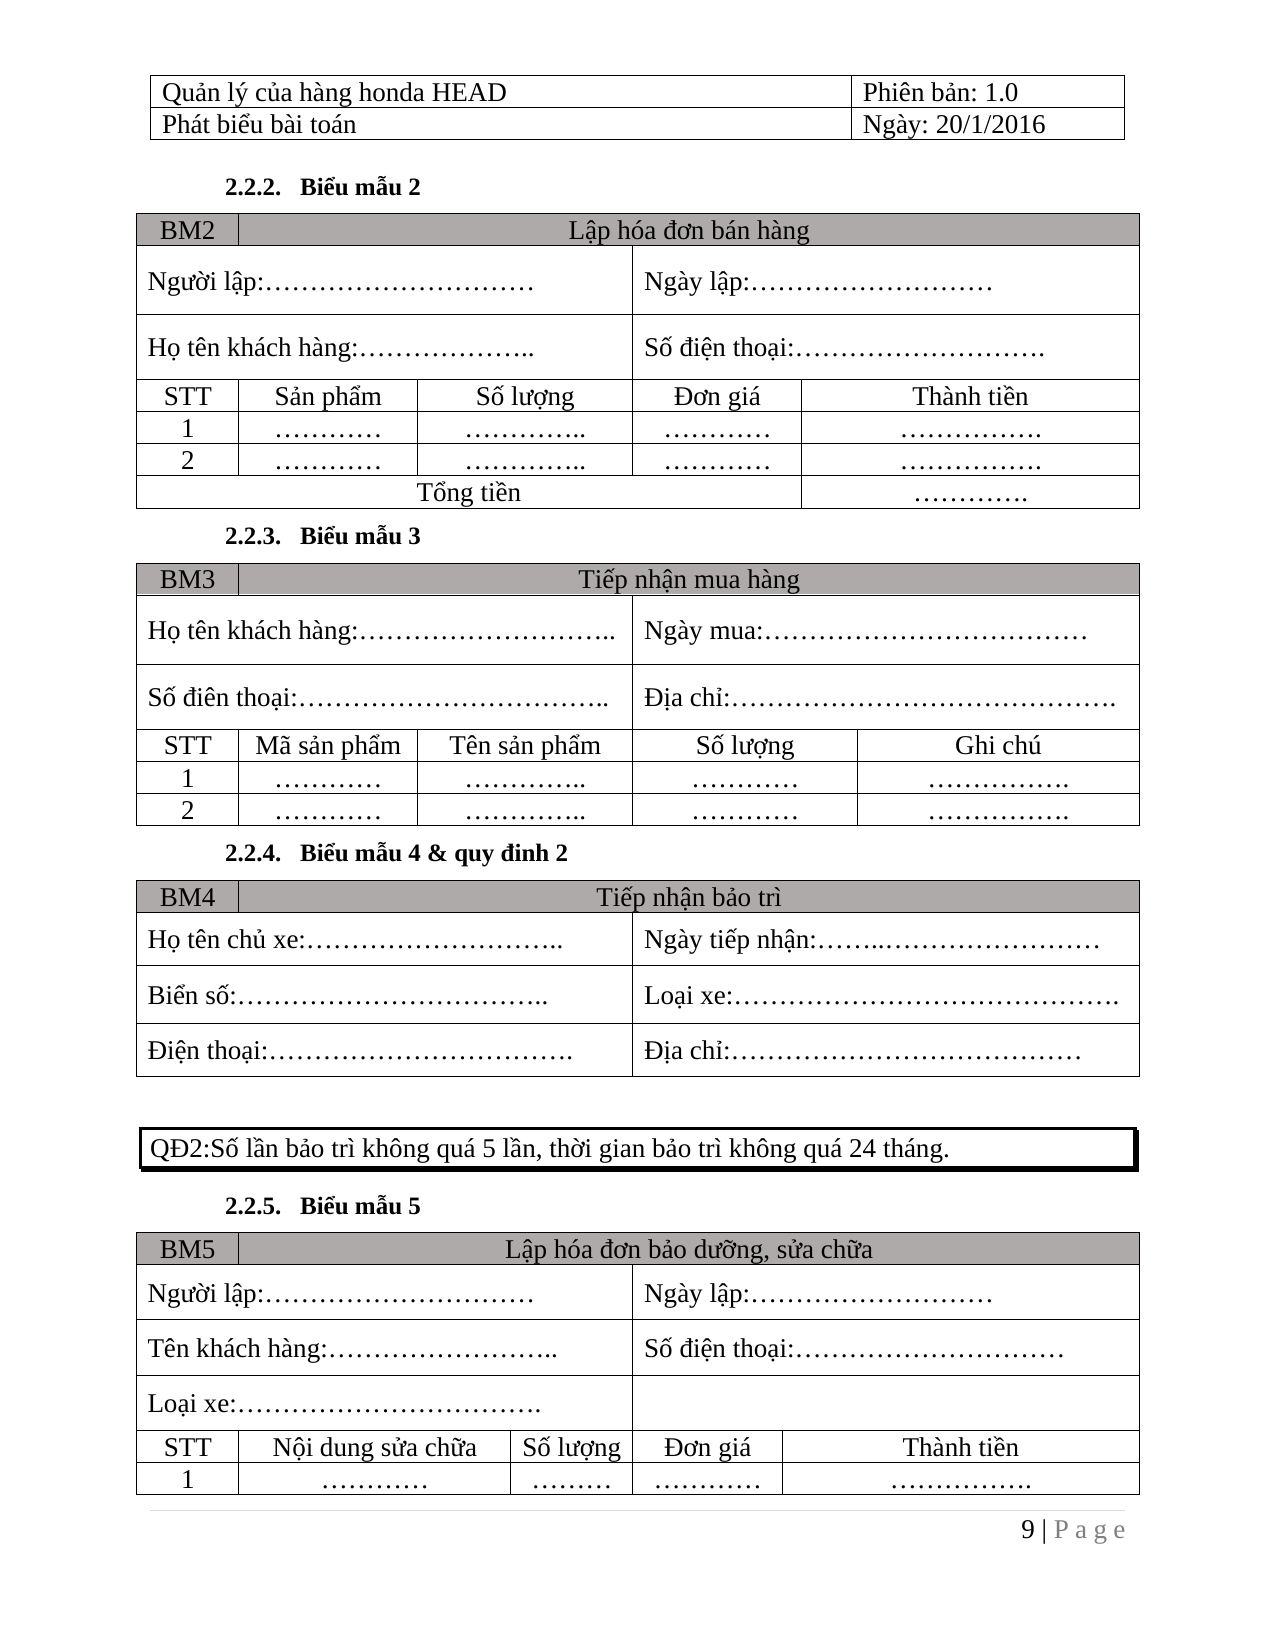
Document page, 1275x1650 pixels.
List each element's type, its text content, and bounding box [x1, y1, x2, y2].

table_cell Ngày lập:……………………… [633, 246, 1139, 314]
table_cell ……………. [802, 412, 1139, 443]
table_cell Thành tiền [802, 380, 1139, 411]
table_cell ………… [633, 794, 857, 825]
table_cell Đơn giá [633, 1431, 782, 1462]
table_cell Ghi chú [858, 730, 1139, 761]
table_cell Họ tên chủ xe:……………………….. [137, 913, 632, 965]
table_cell Đơn giá [633, 380, 801, 411]
table_cell 2 [137, 794, 238, 825]
table_cell ……………. [858, 762, 1139, 793]
table_cell Nội dung sửa chữa [239, 1431, 510, 1462]
table_cell Điện thoại:……………………………. [137, 1024, 632, 1076]
table_cell ………… [239, 762, 417, 793]
table_cell Mã sản phẩm [239, 730, 417, 761]
table_header Tiếp nhận bảo trì [239, 881, 1139, 912]
table_cell Người lập:………………………… [137, 1265, 632, 1319]
table_cell Ngày mua:……………………………… [633, 596, 1139, 664]
table_cell 1 [137, 1463, 238, 1494]
table_header Lập hóa đơn bán hàng [239, 214, 1139, 245]
table_cell ………….. [418, 762, 632, 793]
table_cell ………….. [418, 794, 632, 825]
table_header BM3 [137, 564, 238, 594]
table_cell Họ tên khách hàng:……………………….. [137, 596, 632, 664]
subtitle Biểu mẫu 4 & quy đinh 2 [225, 838, 1125, 867]
table_cell ………… [633, 412, 801, 443]
table_header BM5 [137, 1233, 238, 1264]
table_cell ………….. [418, 412, 632, 443]
table_header BM4 [137, 881, 238, 912]
text QĐ2:Số lần bảo trì không quá 5 lần, thời gian bảo trì không quá 24 tháng. [142, 1130, 1133, 1166]
table_cell Số lượng [633, 730, 857, 761]
table_cell ………… [239, 444, 417, 475]
table_cell STT [137, 1431, 238, 1462]
table_cell ………… [633, 444, 801, 475]
table_cell ………… [633, 1463, 782, 1494]
table_cell Thành tiền [783, 1431, 1139, 1462]
table_cell Địa chỉ:……………………………………. [633, 665, 1139, 728]
table_cell ……………. [802, 444, 1139, 475]
table_cell Sản phẩm [239, 380, 417, 411]
subtitle Biểu mẫu 2 [225, 172, 1125, 200]
table_cell Tổng tiền [137, 476, 801, 508]
table_cell Địa chỉ:………………………………… [633, 1024, 1139, 1076]
table_cell Họ tên khách hàng:……………….. [137, 315, 632, 379]
table_cell Tên khách hàng:…………………….. [137, 1320, 632, 1374]
table_cell Số lượng [418, 380, 632, 411]
table_cell Biển số:…………………………….. [137, 966, 632, 1022]
table_cell Loại xe:……………………………. [137, 1376, 632, 1430]
table_cell 1 [137, 412, 238, 443]
table_header Lập hóa đơn bảo dưỡng, sửa chữa [239, 1233, 1139, 1264]
table_cell Tên sản phẩm [418, 730, 632, 761]
table_header BM2 [137, 214, 238, 245]
table_cell ………… [633, 762, 857, 793]
table_cell ………….. [418, 444, 632, 475]
table_cell ………… [239, 412, 417, 443]
table_cell ……………. [858, 794, 1139, 825]
table_cell ……… [511, 1463, 632, 1494]
table_cell ………… [239, 1463, 510, 1494]
table_cell 1 [137, 762, 238, 793]
table_cell Ngày tiếp nhận:……..…………………… [633, 913, 1139, 965]
table_cell [633, 1376, 1139, 1430]
table_cell Số điện thoại:………………………… [633, 1320, 1139, 1374]
table_cell 2 [137, 444, 238, 475]
table_cell Số điên thoại:…………………………….. [137, 665, 632, 728]
table_cell Số lượng [511, 1431, 632, 1462]
table_cell ………… [239, 794, 417, 825]
table_cell Loại xe:……………………………………. [633, 966, 1139, 1022]
table_cell STT [137, 730, 238, 761]
table_cell STT [137, 380, 238, 411]
table_cell Số điện thoại:………………………. [633, 315, 1139, 379]
table_cell Người lập:………………………… [137, 246, 632, 314]
subtitle Biểu mẫu 5 [225, 1191, 1125, 1219]
subtitle Biểu mẫu 3 [225, 521, 1125, 550]
table_cell …………. [802, 476, 1139, 508]
table_cell Ngày lập:……………………… [633, 1265, 1139, 1319]
table_cell ……………. [783, 1463, 1139, 1494]
table_header Tiếp nhận mua hàng [239, 564, 1139, 594]
